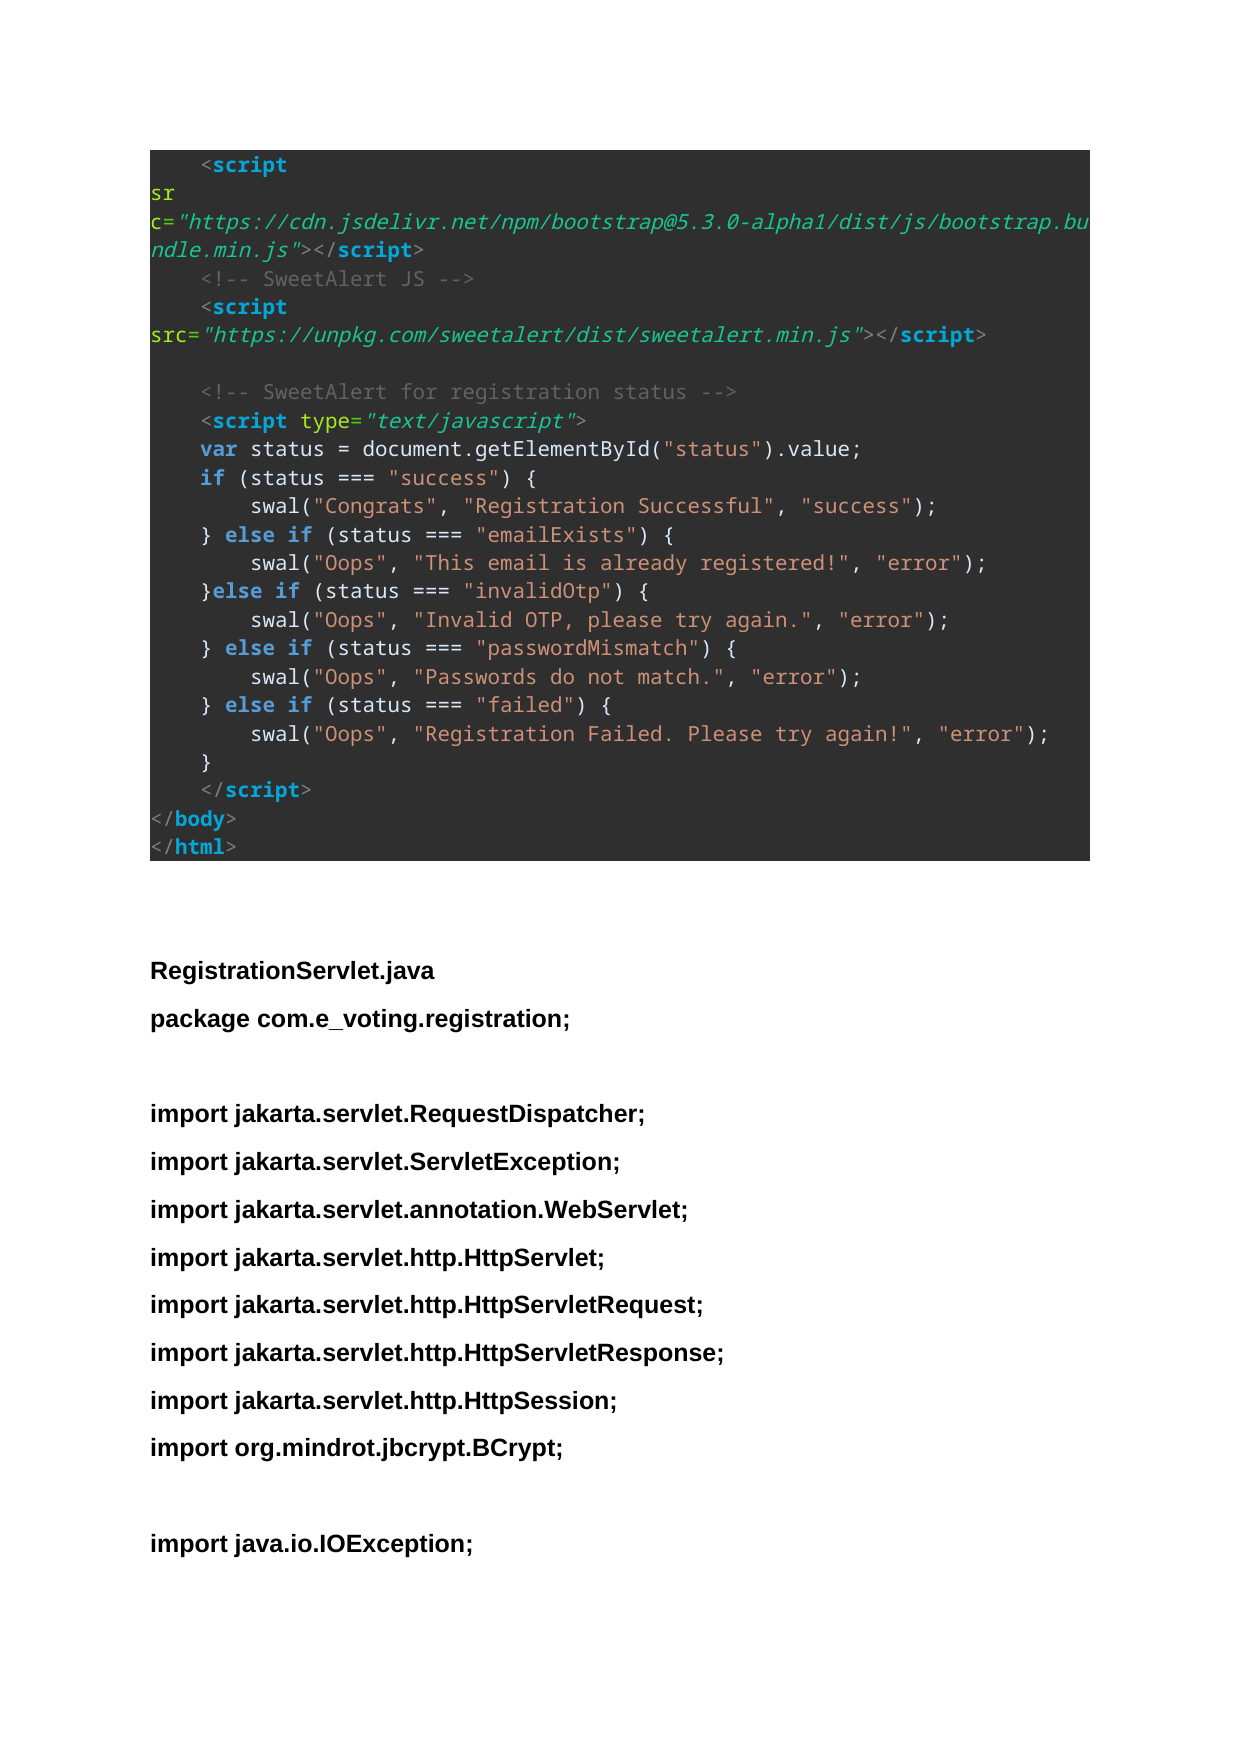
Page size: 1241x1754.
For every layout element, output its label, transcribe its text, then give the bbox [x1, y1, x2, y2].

text } else if (status === "failed") { [150, 690, 1090, 719]
text <script src="https://cdn.jsdelivr.net/npm/bootstrap@5.3.0-alpha1/dist/js/bootstrap.bundle.min.js"></script> [150, 150, 1090, 264]
text var status = document.getElementById("status").value; [150, 434, 1090, 463]
text <!-- SweetAlert for registration status --> [150, 377, 1090, 406]
text import jakarta.servlet.RequestDispatcher; [150, 1099, 1090, 1128]
text import jakarta.servlet.http.HttpServletRequest; [150, 1290, 1090, 1319]
text }else if (status === "invalidOtp") { [150, 577, 1090, 605]
text import jakarta.servlet.ServletException; [150, 1147, 1090, 1176]
text swal("Oops", "This email is already registered!", "error"); [150, 548, 1090, 577]
text </body> [150, 804, 1090, 832]
text import jakarta.servlet.annotation.WebServlet; [150, 1195, 1090, 1224]
text import jakarta.servlet.http.HttpServletResponse; [150, 1338, 1090, 1367]
text } [150, 747, 1090, 776]
text } else if (status === "emailExists") { [150, 520, 1090, 548]
text import org.mindrot.jbcrypt.BCrypt; [150, 1433, 1090, 1462]
text <script type="text/javascript"> [150, 406, 1090, 434]
text </html> [150, 832, 1090, 861]
text if (status === "success") { [150, 463, 1090, 491]
text } else if (status === "passwordMismatch") { [150, 633, 1090, 662]
text RegistrationServlet.java [150, 956, 1090, 985]
text import jakarta.servlet.http.HttpServlet; [150, 1243, 1090, 1271]
text swal("Congrats", "Registration Successful", "success"); [150, 491, 1090, 520]
text package com.e_voting.registration; [150, 1004, 1090, 1033]
text swal("Oops", "Invalid OTP, please try again.", "error"); [150, 605, 1090, 633]
text <!-- SweetAlert JS --> [150, 264, 1090, 292]
text <script src="https://unpkg.com/sweetalert/dist/sweetalert.min.js"></script> [150, 292, 1090, 349]
text import java.io.IOException; [150, 1529, 1090, 1558]
text swal("Oops", "Passwords do not match.", "error"); [150, 662, 1090, 690]
text swal("Oops", "Registration Failed. Please try again!", "error"); [150, 719, 1090, 747]
text </script> [150, 776, 1090, 804]
text import jakarta.servlet.http.HttpSession; [150, 1386, 1090, 1414]
